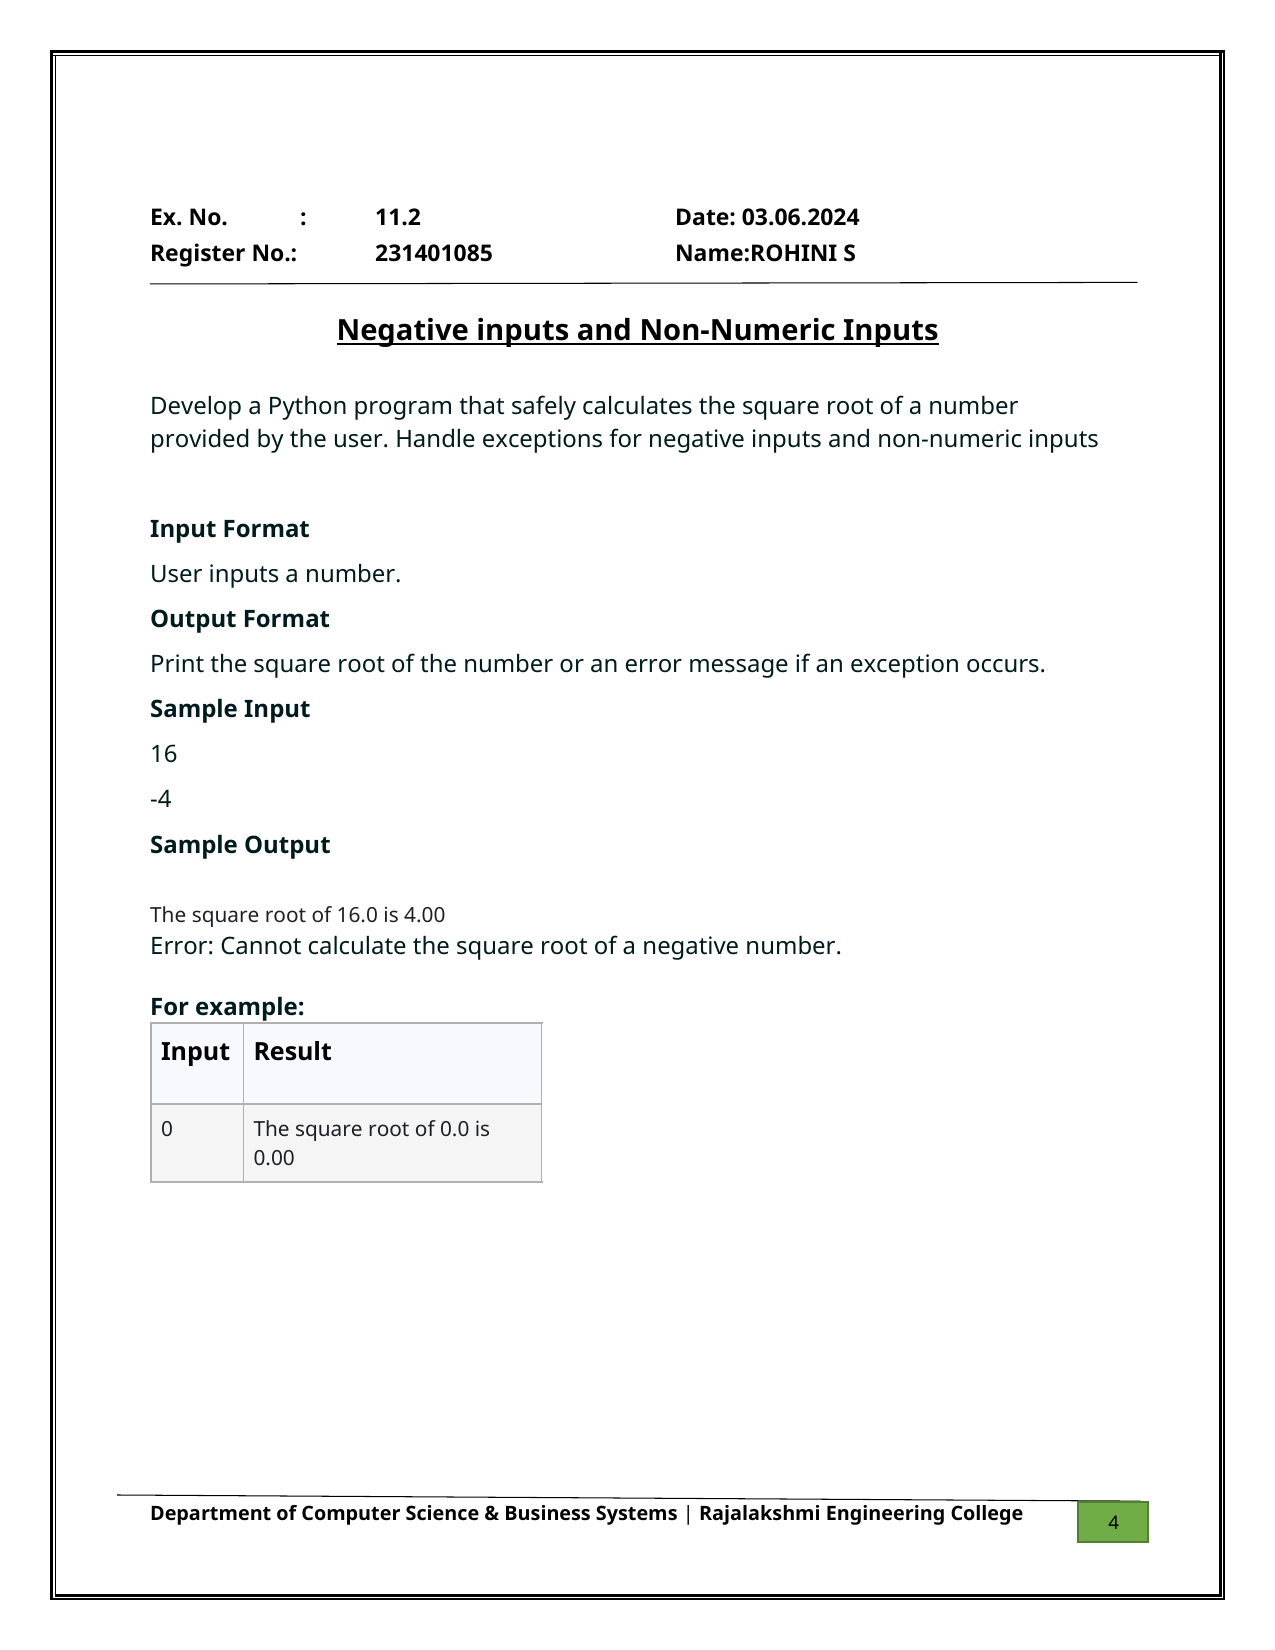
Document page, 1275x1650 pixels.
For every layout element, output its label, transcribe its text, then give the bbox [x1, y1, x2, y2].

text Negative inputs and Non-Numeric Inputs [150, 309, 1125, 349]
text Sample Output [150, 827, 1125, 860]
text For example: [150, 989, 1125, 1022]
text Register No.: 231401085 Name:ROHINI S [150, 237, 1125, 268]
table_header Input [152, 1024, 243, 1103]
table_cell The square root of 0.0 is 0.00 [244, 1105, 541, 1181]
text Input Format [150, 512, 1125, 544]
text Error: Cannot calculate the square root of a negative number. [150, 929, 1125, 989]
text Sample Input [150, 692, 1125, 725]
text The square root of 16.0 is 4.00 [150, 901, 1125, 929]
table_cell 0 [152, 1105, 243, 1181]
text Print the square root of the number or an error message if an exception occurs. [150, 647, 1125, 679]
text Develop a Python program that safely calculates the square root of a number provided by the user. Handle exceptions for negative inputs and non-numeric inputs [150, 389, 1125, 454]
table_header Result [244, 1024, 541, 1103]
text 16 [150, 737, 1125, 770]
text Ex. No. : 11.2 Date: 03.06.2024 [150, 200, 1125, 232]
text Output Format [150, 602, 1125, 634]
text User inputs a number. [150, 557, 1125, 589]
text -4 [150, 782, 1125, 815]
